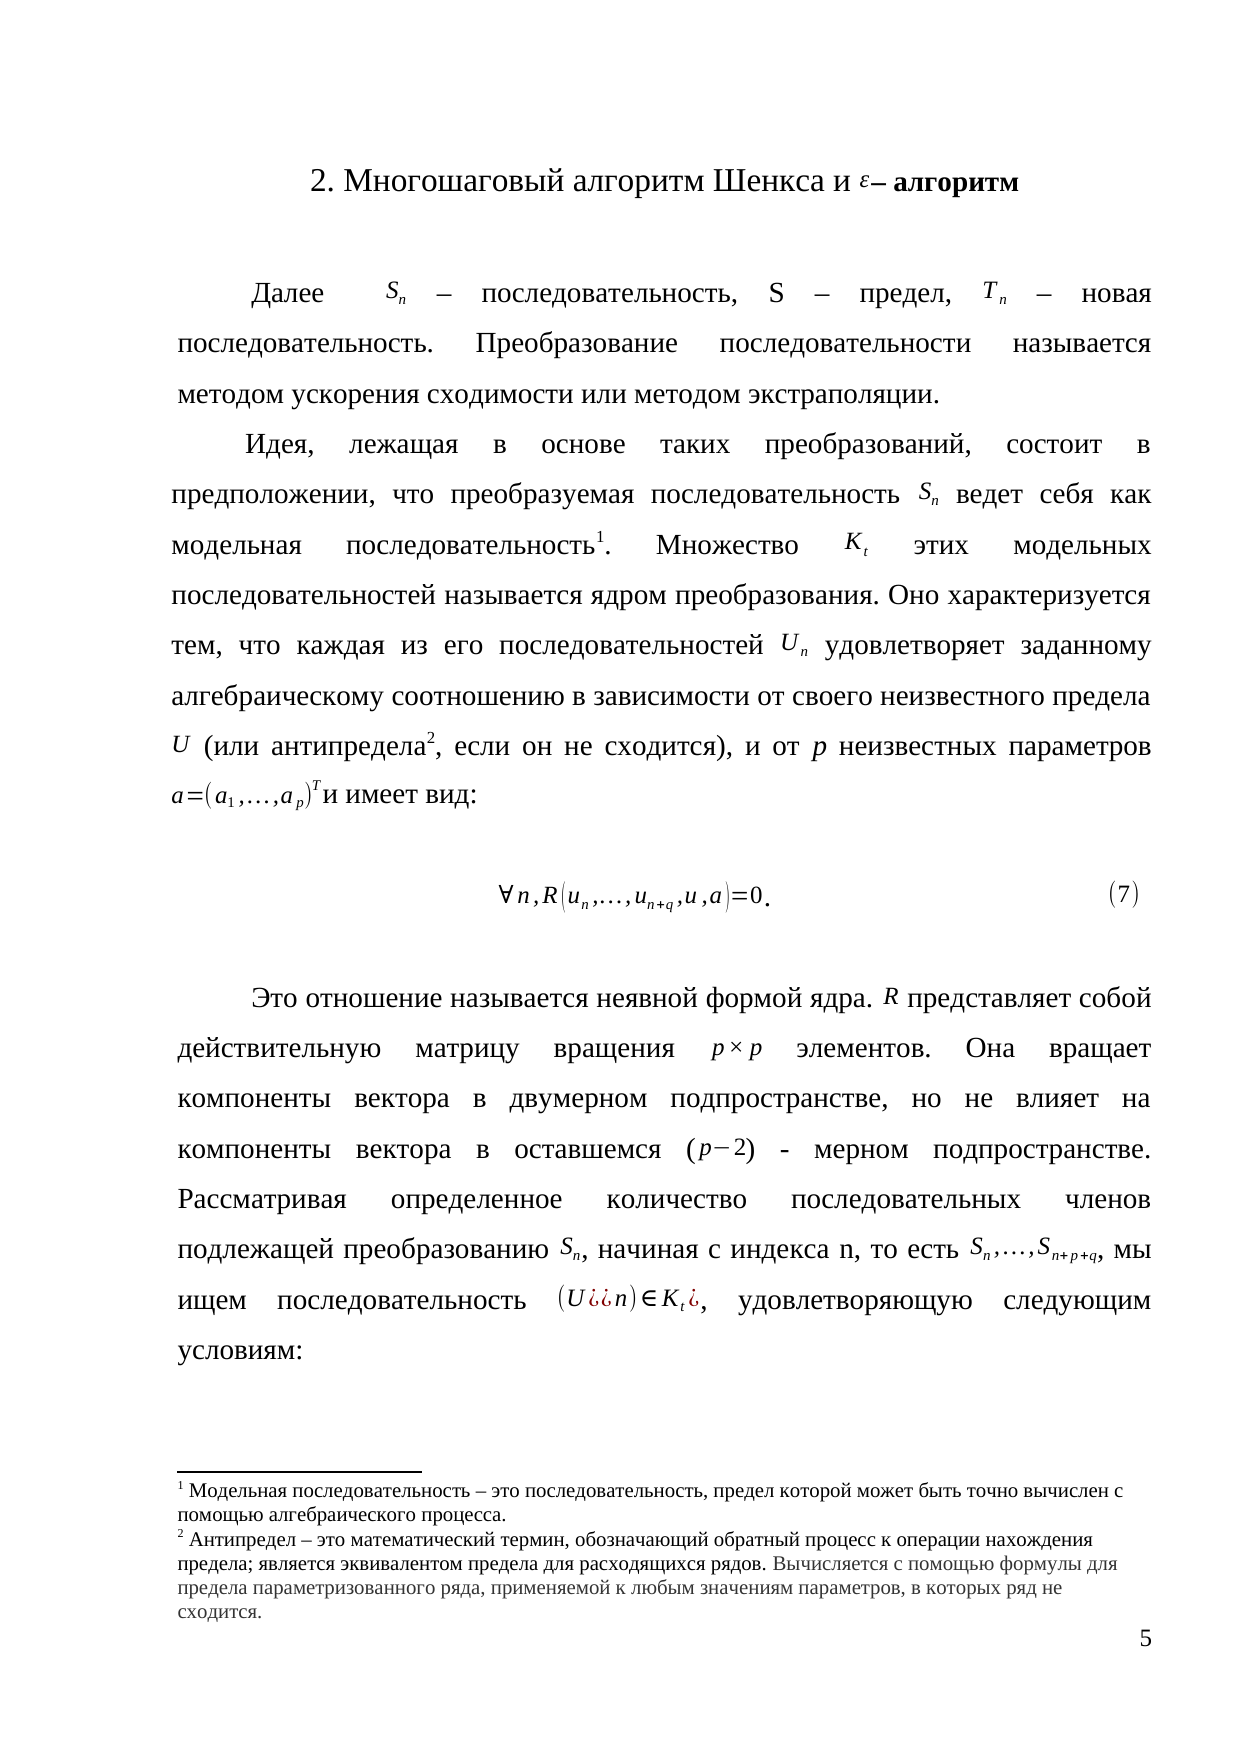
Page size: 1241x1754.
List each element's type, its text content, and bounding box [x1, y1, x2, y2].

table_header . [118, 879, 782, 930]
table_header [782, 879, 1151, 930]
text Идея, лежащая в основе таких преобразований, состоит в предположении, что преобразуемая последовательность ведет себя как модельная последовательность. Множество этих модельных последовательностей называется ядром преобразования. Оно характеризуется тем, что каждая из его последовательностей удовлетворяет заданному алгебраическому соотношению в зависимости от своего неизвестного предела (или антипредела, если он не сходится), и от p неизвестных параметров и имеет вид: [171, 426, 1152, 812]
subtitle 2. Многошаговый алгоритм Шенкса и – алгоритм [177, 160, 1152, 198]
text Далее – последовательность, S – предел, – новая последовательность. Преобразование последовательности называется методом ускорения сходимости или методом экстраполяции. [177, 275, 1152, 409]
text Это отношение называется неявной формой ядра. представляет собой действительную матрицу вращения элементов. Она вращает компоненты вектора в двумерном подпространстве, но не влияет на компоненты вектора в оставшемся () - мерном подпространстве. Рассматривая определенное количество последовательных членов подлежащей преобразованию , начиная с индекса n, то есть , мы ищем последовательность , удовлетворяющую следующим условиям: [177, 980, 1152, 1366]
